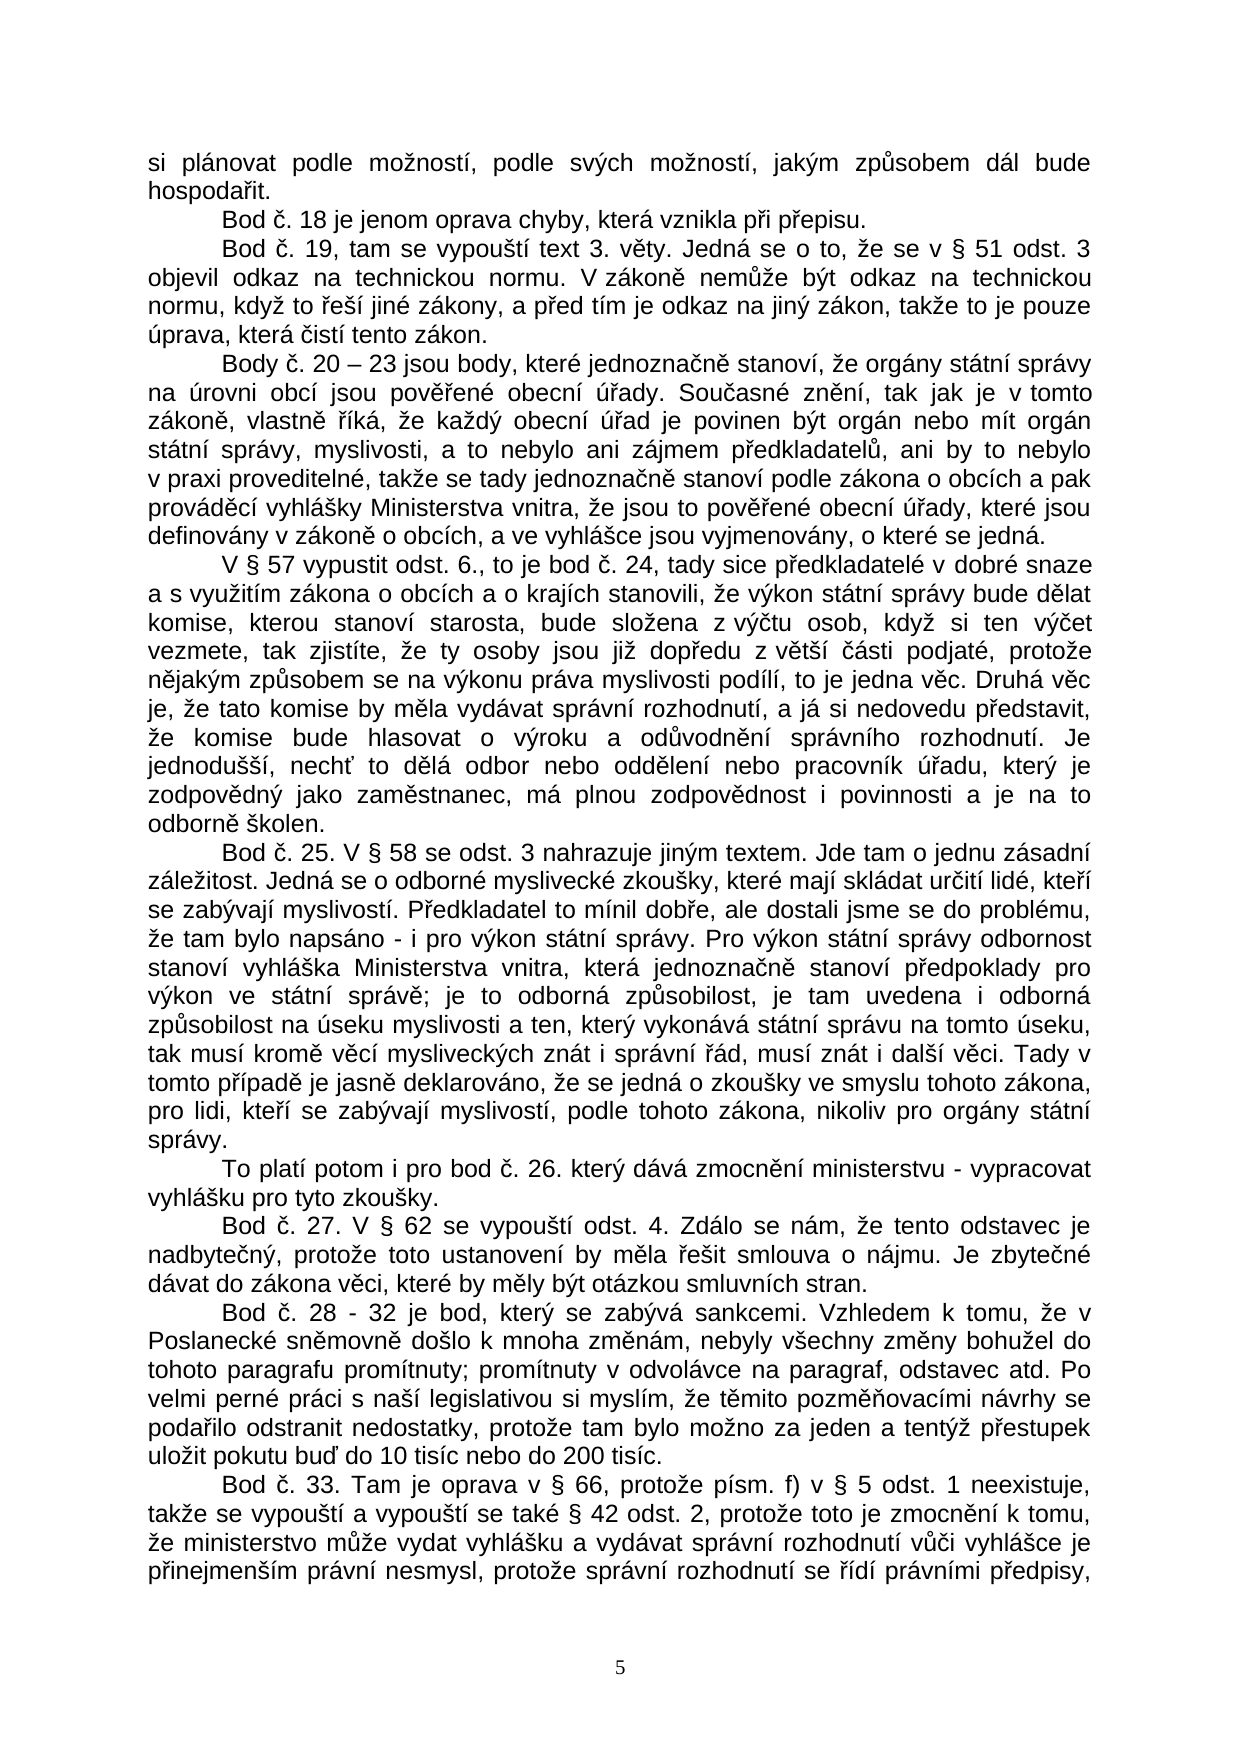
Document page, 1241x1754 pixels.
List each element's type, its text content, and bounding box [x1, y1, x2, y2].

text Bod č. 27. V § 62 se vypouští odst. 4. Zdálo se nám, že tento odstavec je nadbytečný, protože toto ustanovení by měla řešit smlouva o nájmu. Je zbytečné dávat do zákona věci, které by měly být otázkou smluvních stran. [148, 1211, 1093, 1298]
text V § 57 vypustit odst. 6., to je bod č. 24, tady sice předkladatelé v dobré snaze a s využitím zákona o obcích a o krajích stanovili, že výkon státní správy bude dělat komise, kterou stanoví starosta, bude složena z výčtu osob, když si ten výčet vezmete, tak zjistíte, že ty osoby jsou již dopředu z větší části podjaté, protože nějakým způsobem se na výkonu práva myslivosti podílí, to je jedna věc. Druhá věc je, že tato komise by měla vydávat správní rozhodnutí, a já si nedovedu představit, že komise bude hlasovat o výroku a odůvodnění správního rozhodnutí. Je jednodušší, nechť to dělá odbor nebo oddělení nebo pracovník úřadu, který je zodpovědný jako zaměstnanec, má plnou zodpovědnost i povinnosti a je na to odborně školen. [148, 550, 1093, 838]
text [148, 1470, 1093, 1585]
text To platí potom i pro bod č. 26. který dává zmocnění ministerstvu - vypracovat vyhlášku pro tyto zkoušky. [148, 1154, 1093, 1211]
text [148, 148, 1093, 205]
text Bod č. 28 - 32 je bod, který se zabývá sankcemi. Vzhledem k tomu, že v Poslanecké sněmovně došlo k mnoha změnám, nebyly všechny změny bohužel do tohoto paragrafu promítnuty; promítnuty v odvolávce na paragraf, odstavec atd. Po velmi perné práci s naší legislativou si myslím, že těmito pozměňovacími návrhy se podařilo odstranit nedostatky, protože tam bylo možno za jeden a tentýž přestupek uložit pokutu buď do 10 tisíc nebo do 200 tisíc. [148, 1298, 1093, 1470]
text Bod č. 25. V § 58 se odst. 3 nahrazuje jiným textem. Jde tam o jednu zásadní záležitost. Jedná se o odborné myslivecké zkoušky, které mají skládat určití lidé, kteří se zabývají myslivostí. Předkladatel to mínil dobře, ale dostali jsme se do problému, že tam bylo napsáno - i pro výkon státní správy. Pro výkon státní správy odbornost stanoví vyhláška Ministerstva vnitra, která jednoznačně stanoví předpoklady pro výkon ve státní správě; je to odborná způsobilost, je tam uvedena i odborná způsobilost na úseku myslivosti a ten, který vykonává státní správu na tomto úseku, tak musí kromě věcí mysliveckých znát i správní řád, musí znát i další věci. Tady v tomto případě je jasně deklarováno, že se jedná o zkoušky ve smyslu tohoto zákona, pro lidi, kteří se zabývají myslivostí, podle tohoto zákona, nikoliv pro orgány státní správy. [148, 838, 1093, 1154]
text Bod č. 18 je jenom oprava chyby, která vznikla při přepisu. [148, 205, 1093, 234]
text Body č. 20 – 23 jsou body, které jednoznačně stanoví, že orgány státní správy na úrovni obcí jsou pověřené obecní úřady. Současné znění, tak jak je v tomto zákoně, vlastně říká, že každý obecní úřad je povinen být orgán nebo mít orgán státní správy, myslivosti, a to nebylo ani zájmem předkladatelů, ani by to nebylo v praxi proveditelné, takže se tady jednoznačně stanoví podle zákona o obcích a pak prováděcí vyhlášky Ministerstva vnitra, že jsou to pověřené obecní úřady, které jsou definovány v zákoně o obcích, a ve vyhlášce jsou vyjmenovány, o které se jedná. [148, 349, 1093, 550]
text Bod č. 19, tam se vypouští text 3. věty. Jedná se o to, že se v § 51 odst. 3 objevil odkaz na technickou normu. V zákoně nemůže být odkaz na technickou normu, když to řeší jiné zákony, a před tím je odkaz na jiný zákon, takže to je pouze úprava, která čistí tento zákon. [148, 234, 1093, 349]
